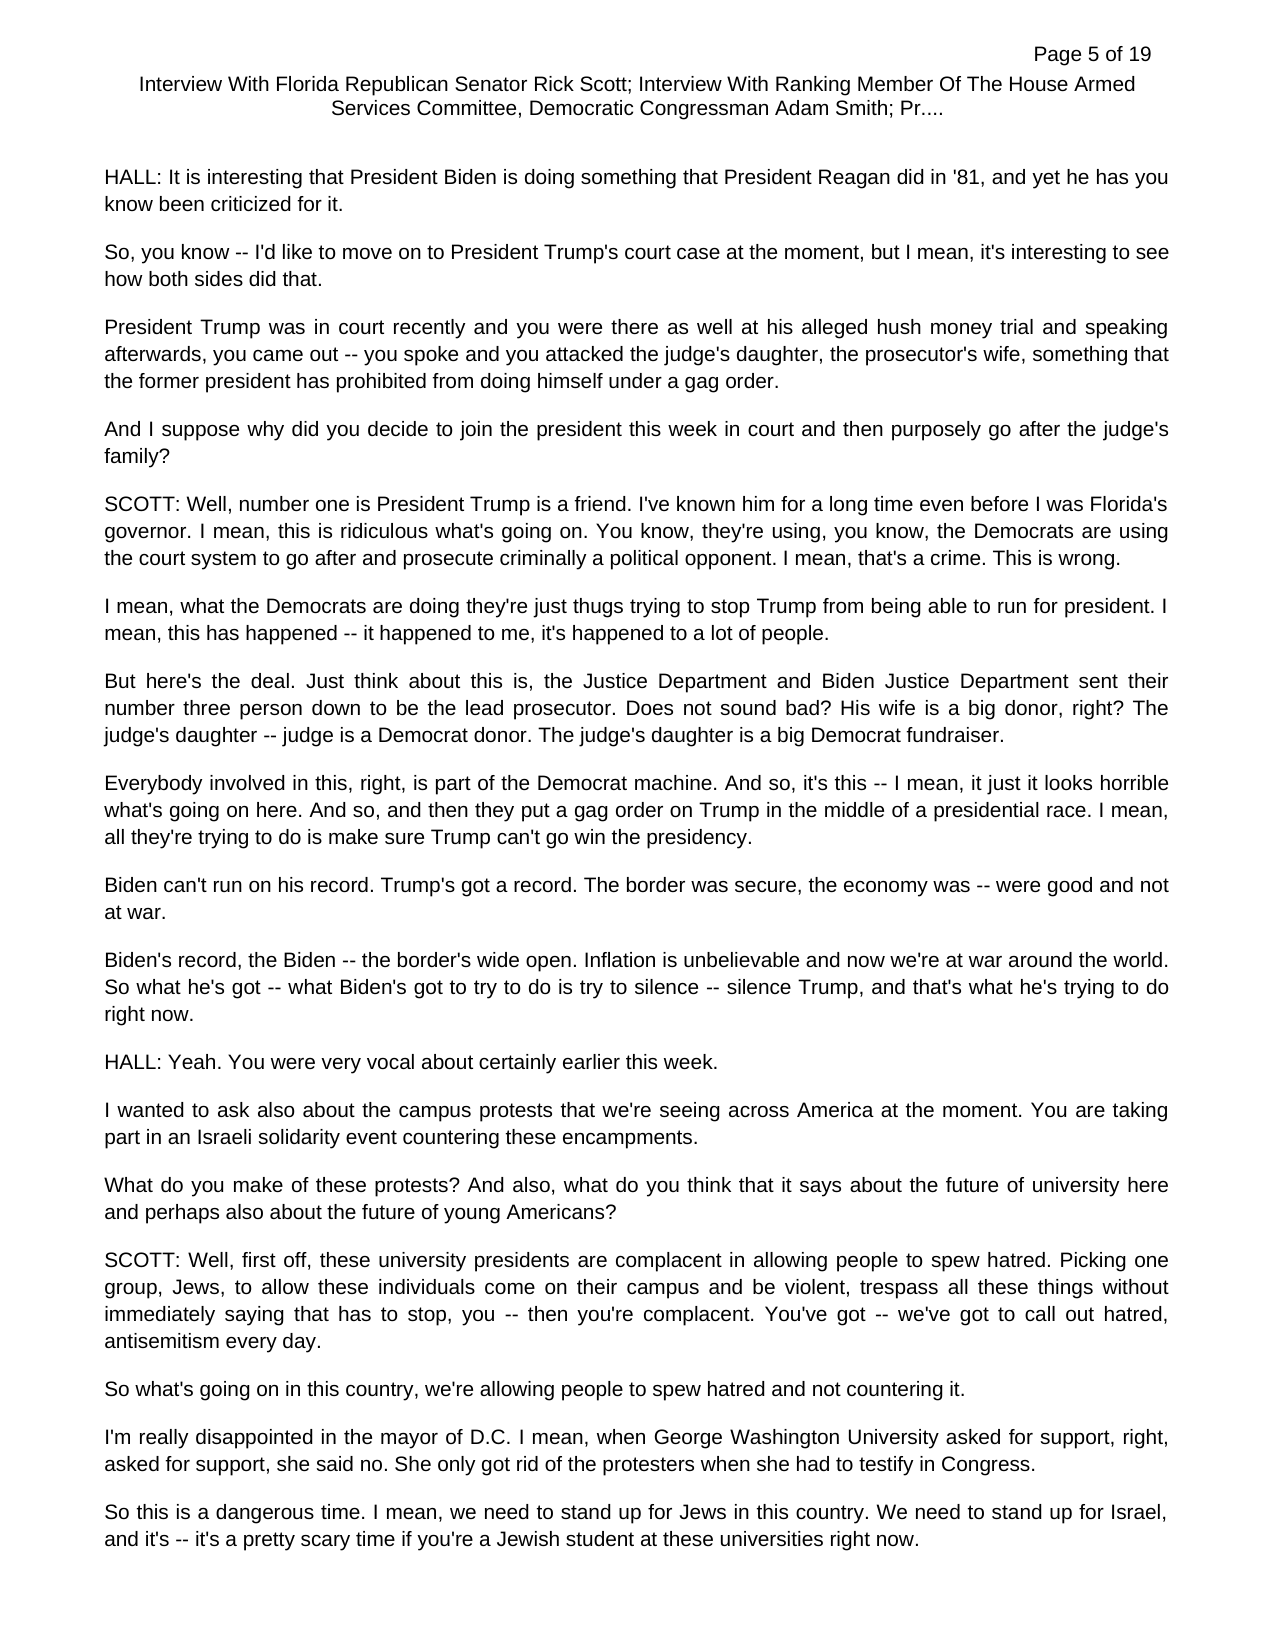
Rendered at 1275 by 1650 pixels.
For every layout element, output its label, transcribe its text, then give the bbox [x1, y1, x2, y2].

text So, you know -- I'd like to move on to President Trump's court case at the moment, but I mean, it's interesting to see how both sides did that. [104, 236, 1171, 291]
text HALL: It is interesting that President Biden is doing something that President Reagan did in '81, and yet he has you know been criticized for it. [104, 161, 1171, 216]
text Everybody involved in this, right, is part of the Democrat machine. And so, it's this -- I mean, it just it looks horrible what's going on here. And so, and then they put a gag order on Trump in the middle of a presidential race. I mean, all they're trying to do is make sure Trump can't go win the presidency. [104, 768, 1171, 849]
text And I suppose why did you decide to join the president this week in court and then purposely go after the judge's family? [104, 413, 1171, 468]
text HALL: Yeah. You were very vocal about certainly earlier this week. [104, 1047, 1171, 1074]
text I'm really disappointed in the mayor of D.C. I mean, when George Washington University asked for support, right, asked for support, she said no. She only got rid of the protesters when she had to testify in Congress. [104, 1422, 1171, 1476]
text Biden can't run on his record. Trump's got a record. The border was secure, the economy was -- were good and not at war. [104, 870, 1171, 924]
text I mean, what the Democrats are doing they're just thugs trying to stop Trump from being able to run for president. I mean, this has happened -- it happened to me, it's happened to a lot of people. [104, 591, 1171, 645]
text I wanted to ask also about the campus protests that we're seeing across America at the moment. You are taking part in an Israeli solidarity event countering these encampments. [104, 1095, 1171, 1149]
text President Trump was in court recently and you were there as well at his alleged hush money trial and speaking afterwards, you came out -- you spoke and you attacked the judge's daughter, the prosecutor's wife, something that the former president has prohibited from doing himself under a gag order. [104, 311, 1171, 393]
text So what's going on in this country, we're allowing people to spew hatred and not countering it. [104, 1374, 1171, 1401]
text Biden's record, the Biden -- the border's wide open. Inflation is unbelievable and now we're at war around the world. So what he's got -- what Biden's got to try to do is try to silence -- silence Trump, and that's what he's trying to do right now. [104, 945, 1171, 1026]
text SCOTT: Well, number one is President Trump is a friend. I've known him for a long time even before I was Florida's governor. I mean, this is ridiculous what's going on. You know, they're using, you know, the Democrats are using the court system to go after and prosecute criminally a political opponent. I mean, that's a crime. This is wrong. [104, 488, 1171, 570]
text SCOTT: Well, first off, these university presidents are complacent in allowing people to spew hatred. Picking one group, Jews, to allow these individuals come on their campus and be violent, trespass all these things without immediately saying that has to stop, you -- then you're complacent. You've got -- we've got to call out hatred, antisemitism every day. [104, 1245, 1171, 1353]
text What do you make of these protests? And also, what do you think that it says about the future of university here and perhaps also about the future of young Americans? [104, 1170, 1171, 1224]
text But here's the deal. Just think about this is, the Justice Department and Biden Justice Department sent their number three person down to be the lead prosecutor. Does not sound bad? His wife is a big donor, right? The judge's daughter -- judge is a Democrat donor. The judge's daughter is a big Democrat fundraiser. [104, 666, 1171, 747]
text So this is a dangerous time. I mean, we need to stand up for Jews in this country. We need to stand up for Israel, and it's -- it's a pretty scary time if you're a Jewish student at these universities right now. [104, 1497, 1171, 1551]
